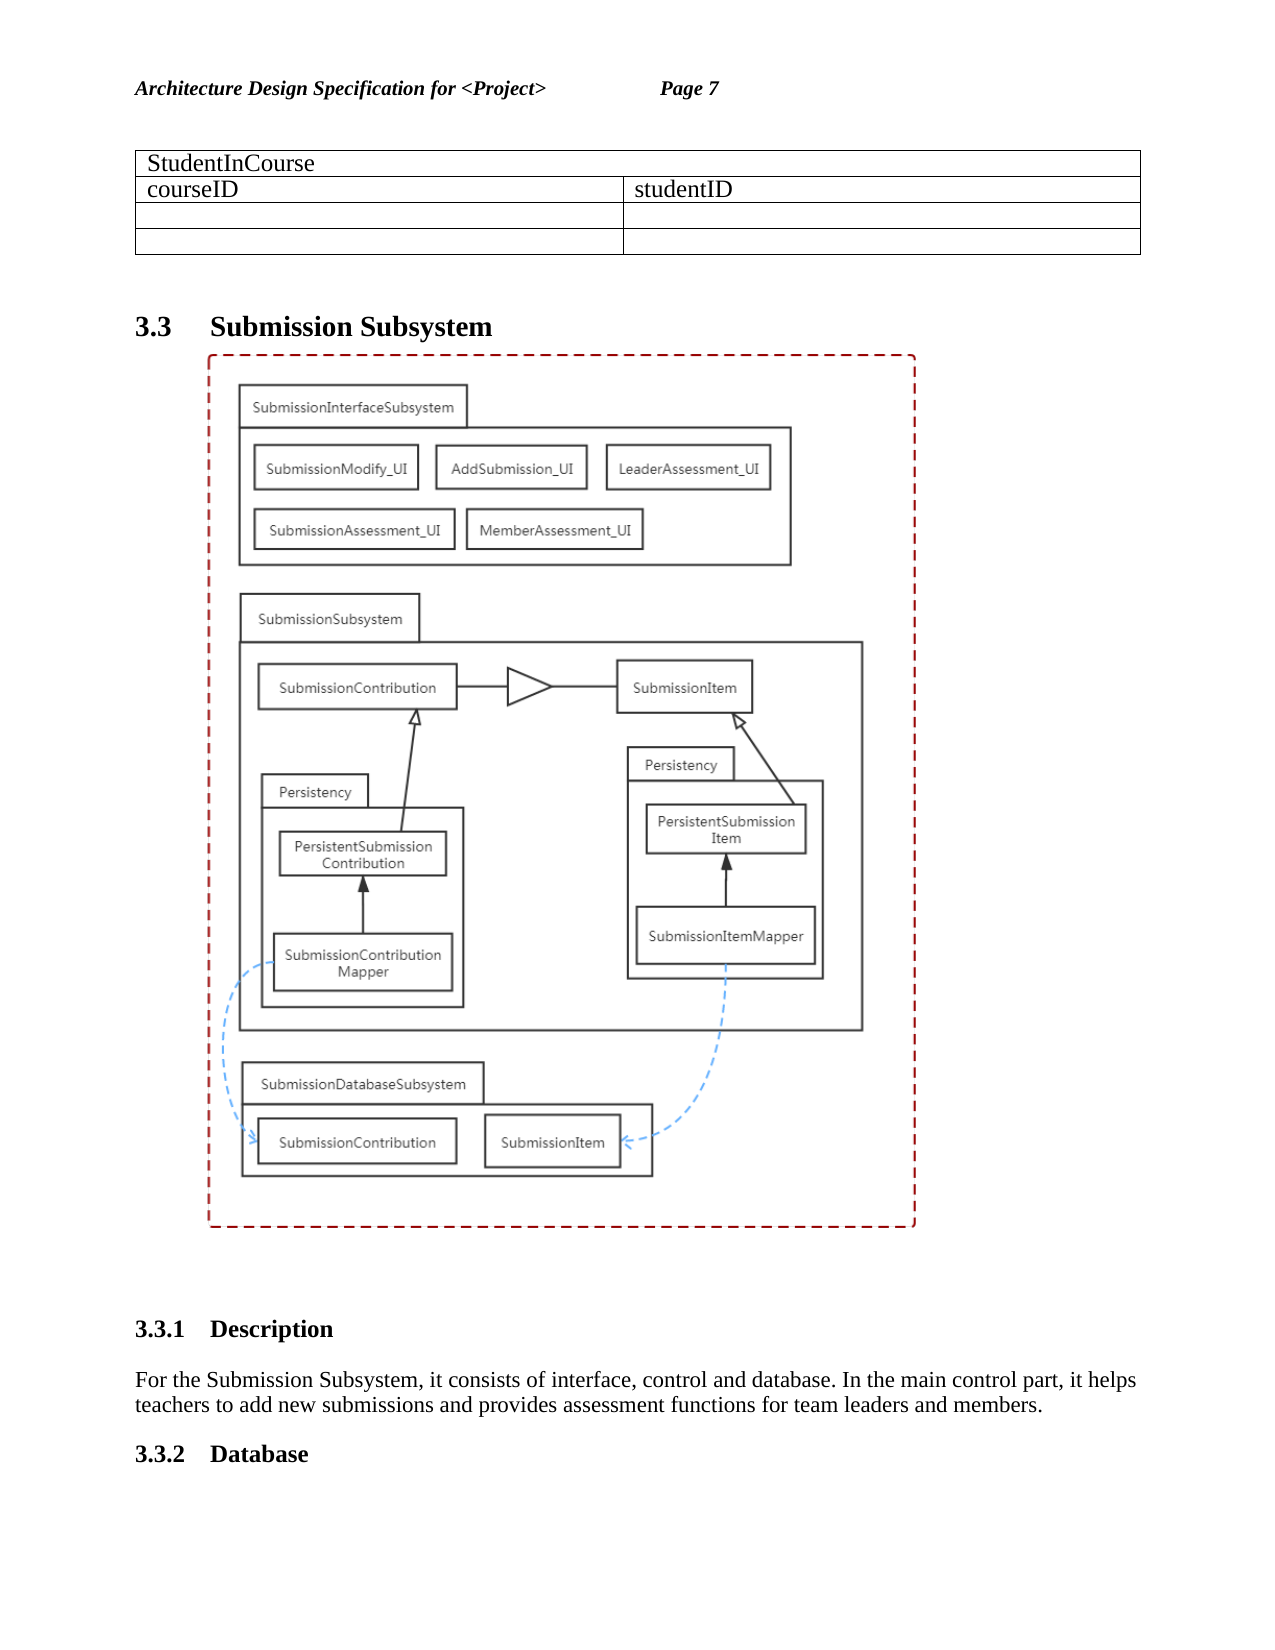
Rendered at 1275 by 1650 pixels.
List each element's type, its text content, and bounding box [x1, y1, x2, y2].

text For the Submission Subsystem, it consists of interface, control and database. In the main control part, it helps teachers to add new submissions and provides assessment functions for team leaders and members. [135, 1367, 1140, 1417]
subtitle Database [135, 1442, 1140, 1467]
table_cell [624, 229, 1140, 254]
table_cell [136, 203, 623, 228]
table_cell studentID [624, 177, 1140, 202]
subtitle Description [135, 1317, 1140, 1342]
table_cell [624, 203, 1140, 228]
table_cell [136, 229, 623, 254]
table_header StudentInCourse [136, 151, 1140, 176]
picture [194, 345, 924, 1238]
subtitle Submission Subsystem [135, 309, 1140, 343]
table_cell courseID [136, 177, 623, 202]
